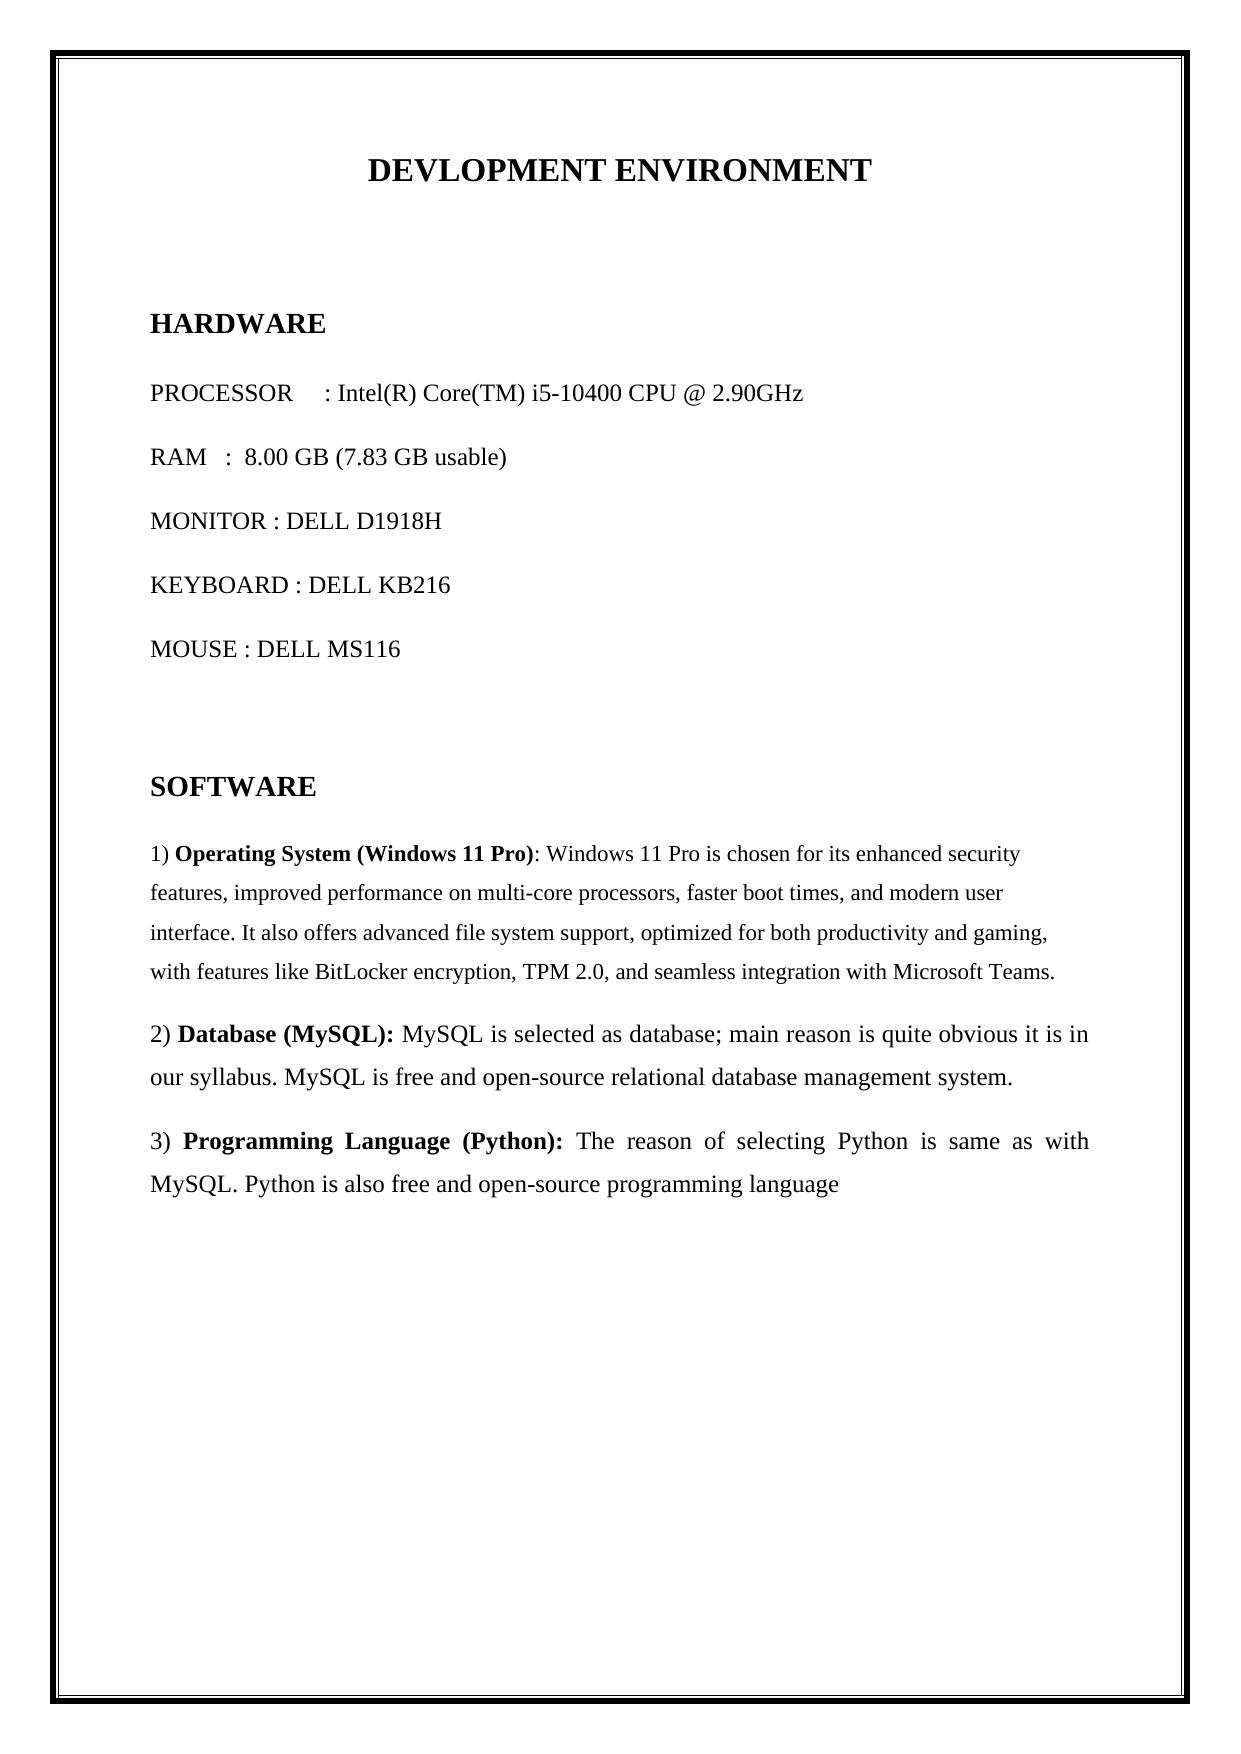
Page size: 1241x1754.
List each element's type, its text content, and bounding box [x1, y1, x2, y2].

text 1) Operating System (Windows 11 Pro): Windows 11 Pro is chosen for its enhanced security features, improved performance on multi-core processors, faster boot times, and modern user interface. It also offers advanced file system support, optimized for both productivity and gaming, with features like BitLocker encryption, TPM 2.0, and seamless integration with Microsoft Teams. [150, 840, 1090, 985]
text MOUSE : DELL MS116 [150, 634, 1090, 662]
text 3) Programming Language (Python): The reason of selecting Python is same as with MySQL. Python is also free and open-source programming language [150, 1126, 1090, 1198]
text RAM : 8.00 GB (7.83 GB usable) [150, 442, 1090, 471]
text HARDWARE [150, 307, 1090, 340]
text SOFTWARE [150, 769, 1090, 802]
text DEVLOPMENT ENVIRONMENT [150, 150, 1090, 188]
text MONITOR : DELL D1918H [150, 506, 1090, 534]
text 2) Database (MySQL): MySQL is selected as database; main reason is quite obvious it is in our syllabus. MySQL is free and open-source relational database management system. [150, 1019, 1090, 1091]
text PROCESSOR : Intel(R) Core(TM) i5-10400 CPU @ 2.90GHz [150, 378, 1090, 407]
text KEYBOARD : DELL KB216 [150, 570, 1090, 598]
